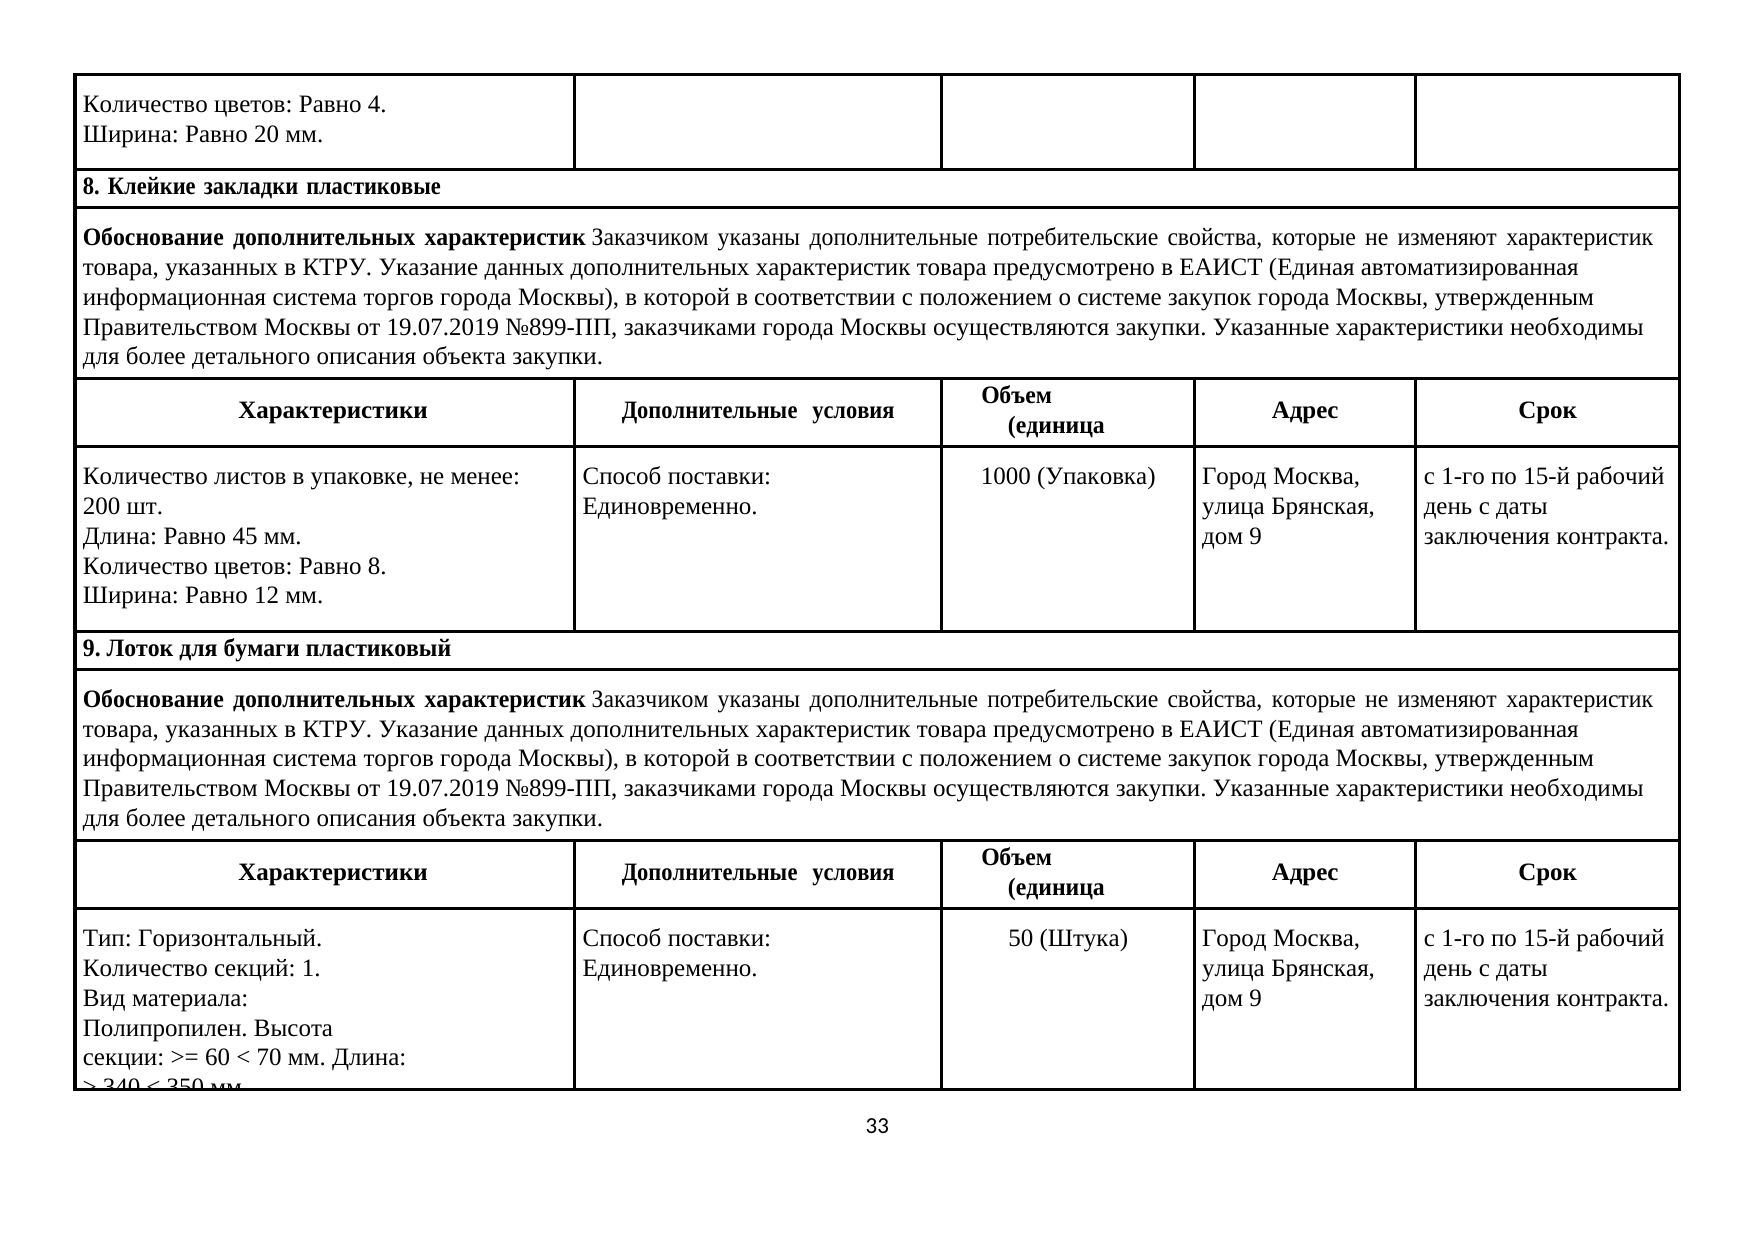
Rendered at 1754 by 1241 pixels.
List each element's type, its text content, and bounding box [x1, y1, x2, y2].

table_header Количество цветов: Равно 4. Ширина: Равно 20 мм. [77, 76, 573, 168]
table_header [576, 76, 940, 168]
table_cell Адрес [1196, 380, 1414, 445]
table_header [943, 76, 1193, 168]
table_cell Способ поставки: Единовременно. [576, 448, 940, 629]
table_cell 8. Клейкие закладки пластиковые [77, 171, 1678, 206]
table_cell Характеристики [77, 842, 573, 907]
table_cell Срок [1417, 380, 1678, 445]
table_cell Обоснование дополнительных характеристик Заказчиком указаны дополнительные потребительские свойства, которые не изменяют характеристик товара, указанных в КТРУ. Указание данных дополнительных характеристик товара предусмотрено в ЕАИСТ (Единая автоматизированная информационная система торгов города Москвы), в которой в соответствии с положением о системе закупок города Москвы, утвержденным Правительством Москвы от 19.07.2019 №899-ПП, заказчиками города Москвы осуществляются закупки. Указанные характеристики необходимы для более детального описания объекта закупки. [77, 209, 1678, 377]
table_cell Город Москва, улица Брянская, дом 9 [1196, 910, 1414, 1088]
table_cell 9. Лоток для бумаги пластиковый [77, 633, 1678, 668]
table_cell Дополнительные условия [576, 380, 940, 445]
table_cell Город Москва, улица Брянская, дом 9 [1196, 448, 1414, 629]
table_cell c 1-го по 15-й рабочий день c даты заключения контракта. [1417, 448, 1678, 629]
table_cell Срок [1417, 842, 1678, 907]
table_header [1417, 76, 1678, 168]
table_cell Объем (единица измерения) [943, 380, 1193, 445]
table_cell Объем (единица измерения) [943, 842, 1193, 907]
table_cell 1000 (Упаковка) [943, 448, 1193, 629]
table_cell Способ поставки: Единовременно. [576, 910, 940, 1088]
table_cell Адрес [1196, 842, 1414, 907]
table_header [1196, 76, 1414, 168]
table_cell Дополнительные условия [576, 842, 940, 907]
table_cell Тип: Горизонтальный. Количество секций: 1. Вид материала: Полипропилен. Высота секции: >= 60 < 70 мм. Длина: ≥ 340 ≤ 350 мм. [77, 910, 573, 1088]
table_cell 50 (Штука) [943, 910, 1193, 1088]
table_cell Количество листов в упаковке, не менее: 200 шт. Длина: Равно 45 мм. Количество цветов: Равно 8. Ширина: Равно 12 мм. [77, 448, 573, 629]
table_cell Характеристики [77, 380, 573, 445]
table_cell Обоснование дополнительных характеристик Заказчиком указаны дополнительные потребительские свойства, которые не изменяют характеристик товара, указанных в КТРУ. Указание данных дополнительных характеристик товара предусмотрено в ЕАИСТ (Единая автоматизированная информационная система торгов города Москвы), в которой в соответствии с положением о системе закупок города Москвы, утвержденным Правительством Москвы от 19.07.2019 №899-ПП, заказчиками города Москвы осуществляются закупки. Указанные характеристики необходимы для более детального описания объекта закупки. [77, 671, 1678, 839]
table_cell c 1-го по 15-й рабочий день c даты заключения контракта. [1417, 910, 1678, 1088]
